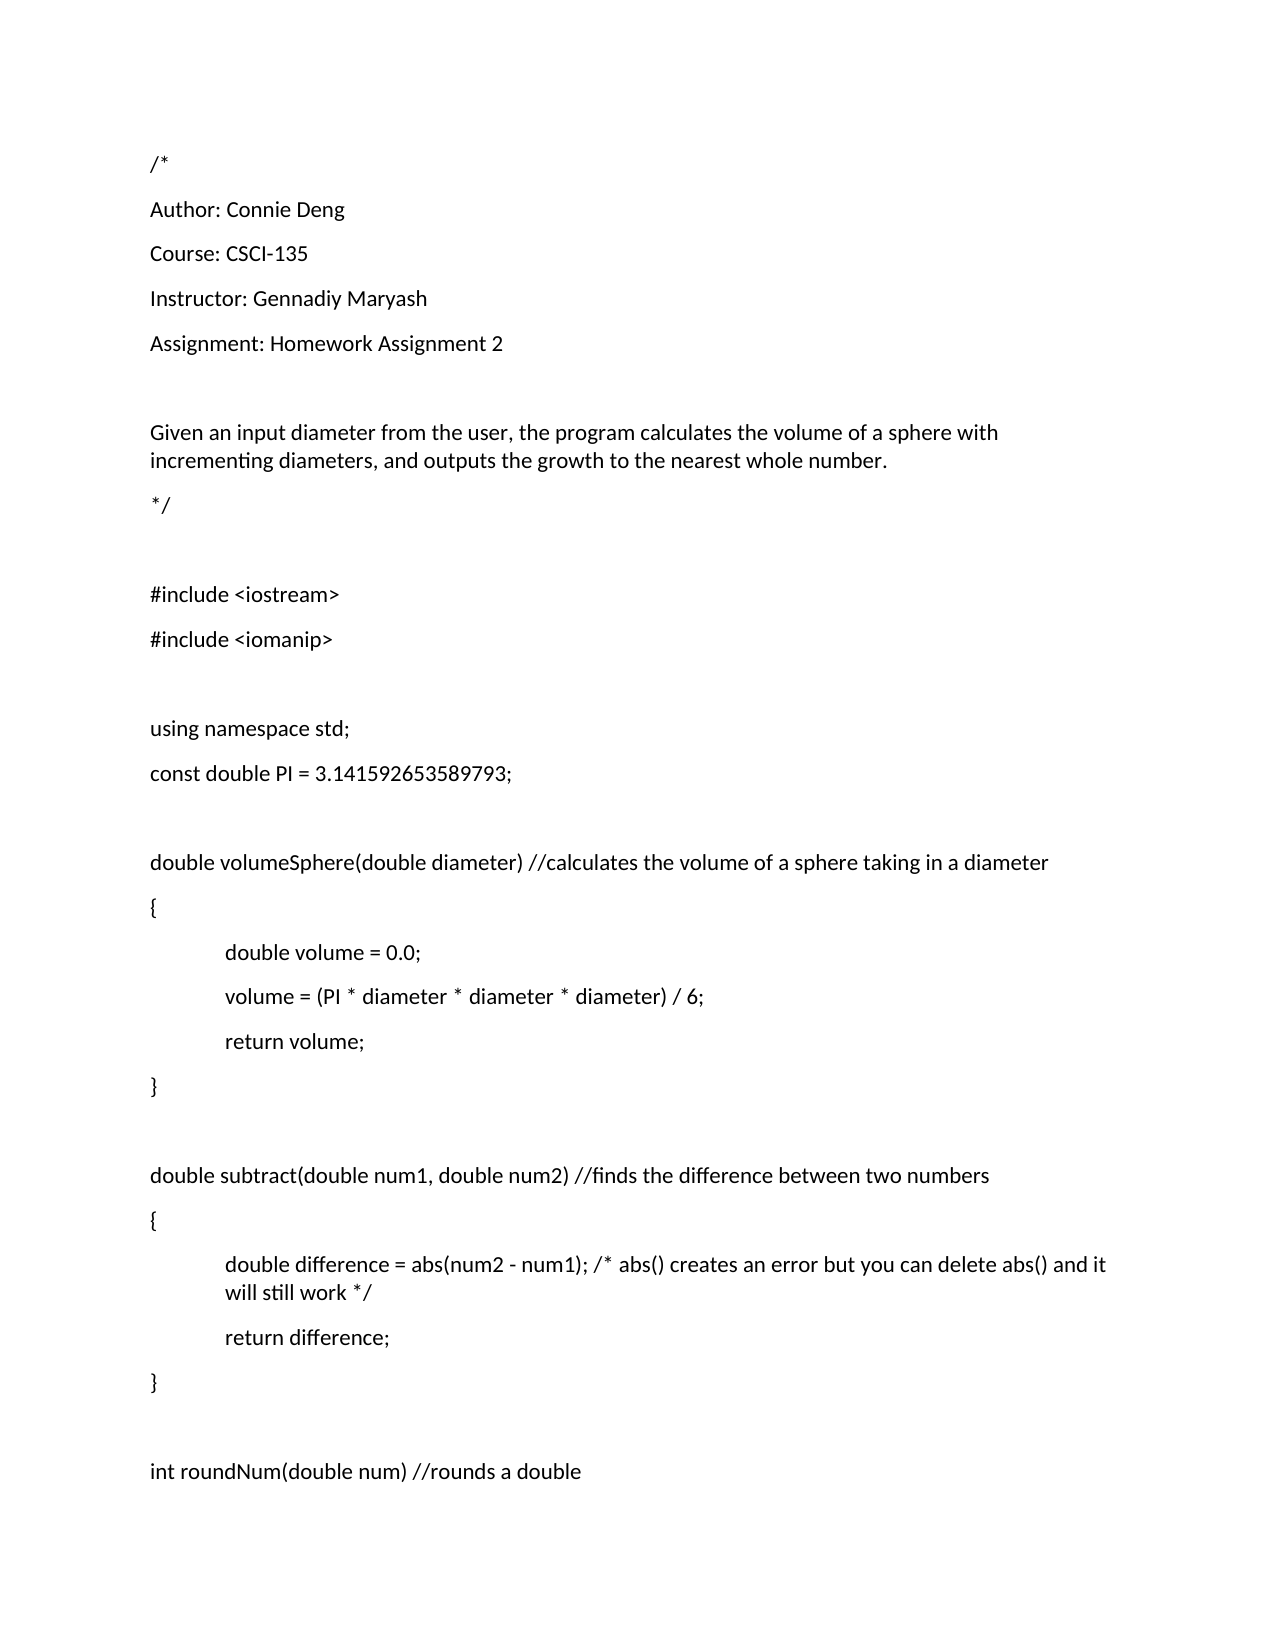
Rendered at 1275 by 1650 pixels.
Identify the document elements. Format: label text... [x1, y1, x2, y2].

text Given an input diameter from the user, the program calculates the volume of a sphere with incrementing diameters, and outputs the growth to the nearest whole number. [150, 418, 1125, 474]
text Assignment: Homework Assignment 2 [150, 329, 1125, 357]
text Course: CSCI-135 [150, 239, 1125, 267]
text /* [150, 150, 1125, 178]
text double volumeSphere(double diameter) //calculates the volume of a sphere taking in a diameter [150, 848, 1125, 876]
text { [150, 1206, 1125, 1234]
text volume = (PI * diameter * diameter * diameter) / 6; [150, 982, 1125, 1010]
text } [150, 1072, 1125, 1100]
text Instructor: Gennadiy Maryash [150, 284, 1125, 312]
text int roundNum(double num) //rounds a double [150, 1457, 1125, 1485]
text } [150, 1368, 1125, 1396]
text return volume; [150, 1027, 1125, 1055]
text #include <iomanip> [150, 625, 1125, 653]
text */ [150, 491, 1125, 519]
text const double PI = 3.141592653589793; [150, 759, 1125, 787]
text Author: Connie Deng [150, 195, 1125, 223]
text using namespace std; [150, 714, 1125, 742]
text #include <iostream> [150, 580, 1125, 608]
text double difference = abs(num2 - num1); /* abs() creates an error but you can delete abs() and it will still work */ [225, 1251, 1125, 1307]
text double subtract(double num1, double num2) //finds the difference between two numbers [150, 1161, 1125, 1189]
text { [150, 893, 1125, 921]
text return difference; [150, 1323, 1125, 1351]
text double volume = 0.0; [150, 938, 1125, 966]
